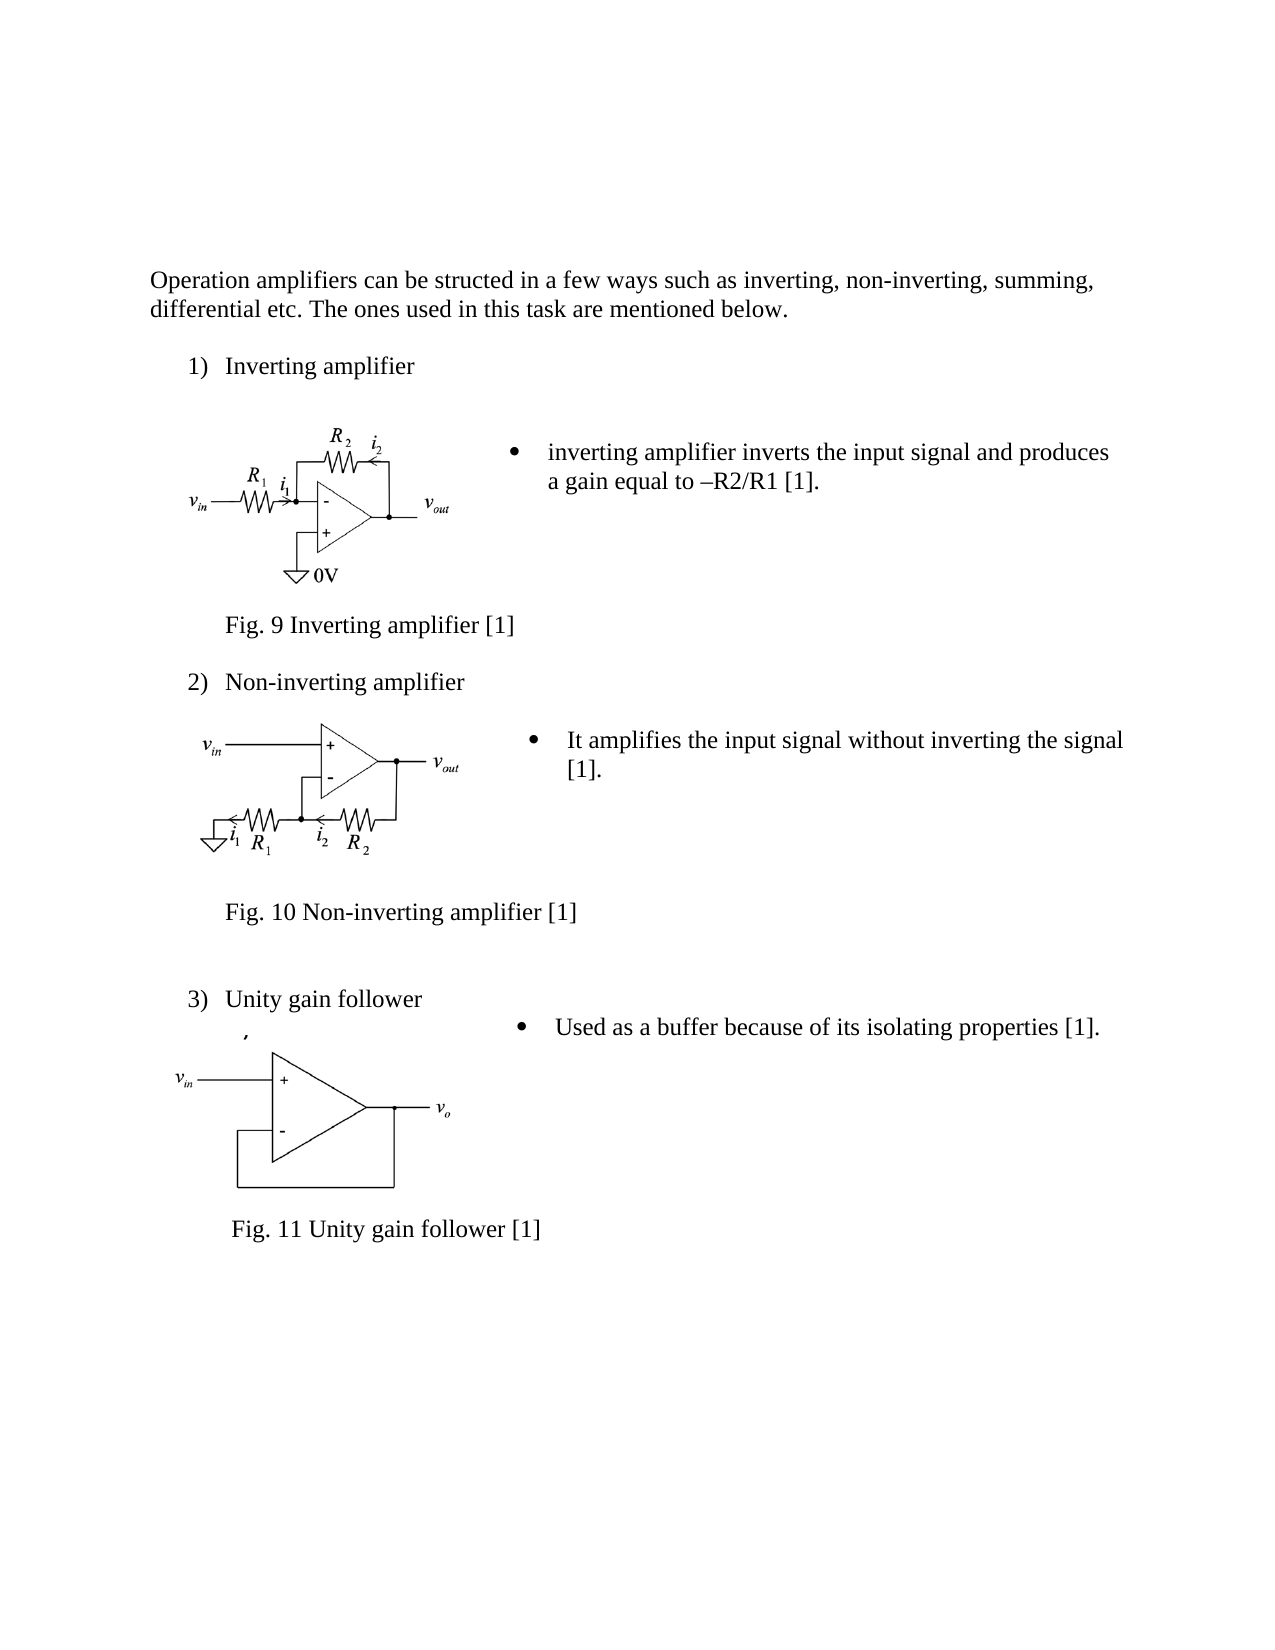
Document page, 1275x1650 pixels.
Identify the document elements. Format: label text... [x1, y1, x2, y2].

list Fig. 9 Inverting amplifier [1] [225, 610, 1125, 639]
picture [163, 408, 454, 608]
list It amplifies the input signal without inverting the signal [1]. [474, 725, 1125, 782]
list inverting amplifier inverts the input signal and produces a gain equal to –R2/R1 [1]. [454, 437, 1125, 495]
list Unity gain follower [187, 984, 1125, 1012]
list Non-inverting amplifier [187, 667, 1125, 696]
text Operation amplifiers can be structed in a few ways such as inverting, non-inverting, summing, differential etc. The ones used in this task are mentioned below. [150, 265, 1125, 322]
list Inverting amplifier [187, 351, 1125, 380]
text Fig. 10 Non-inverting amplifier [1] [150, 897, 1125, 926]
text Fig. 11 Unity gain follower [1] [150, 1214, 1125, 1242]
picture [150, 1035, 462, 1206]
list Used as a buffer because of its isolating properties [1]. [187, 1012, 1125, 1041]
picture [150, 696, 474, 864]
